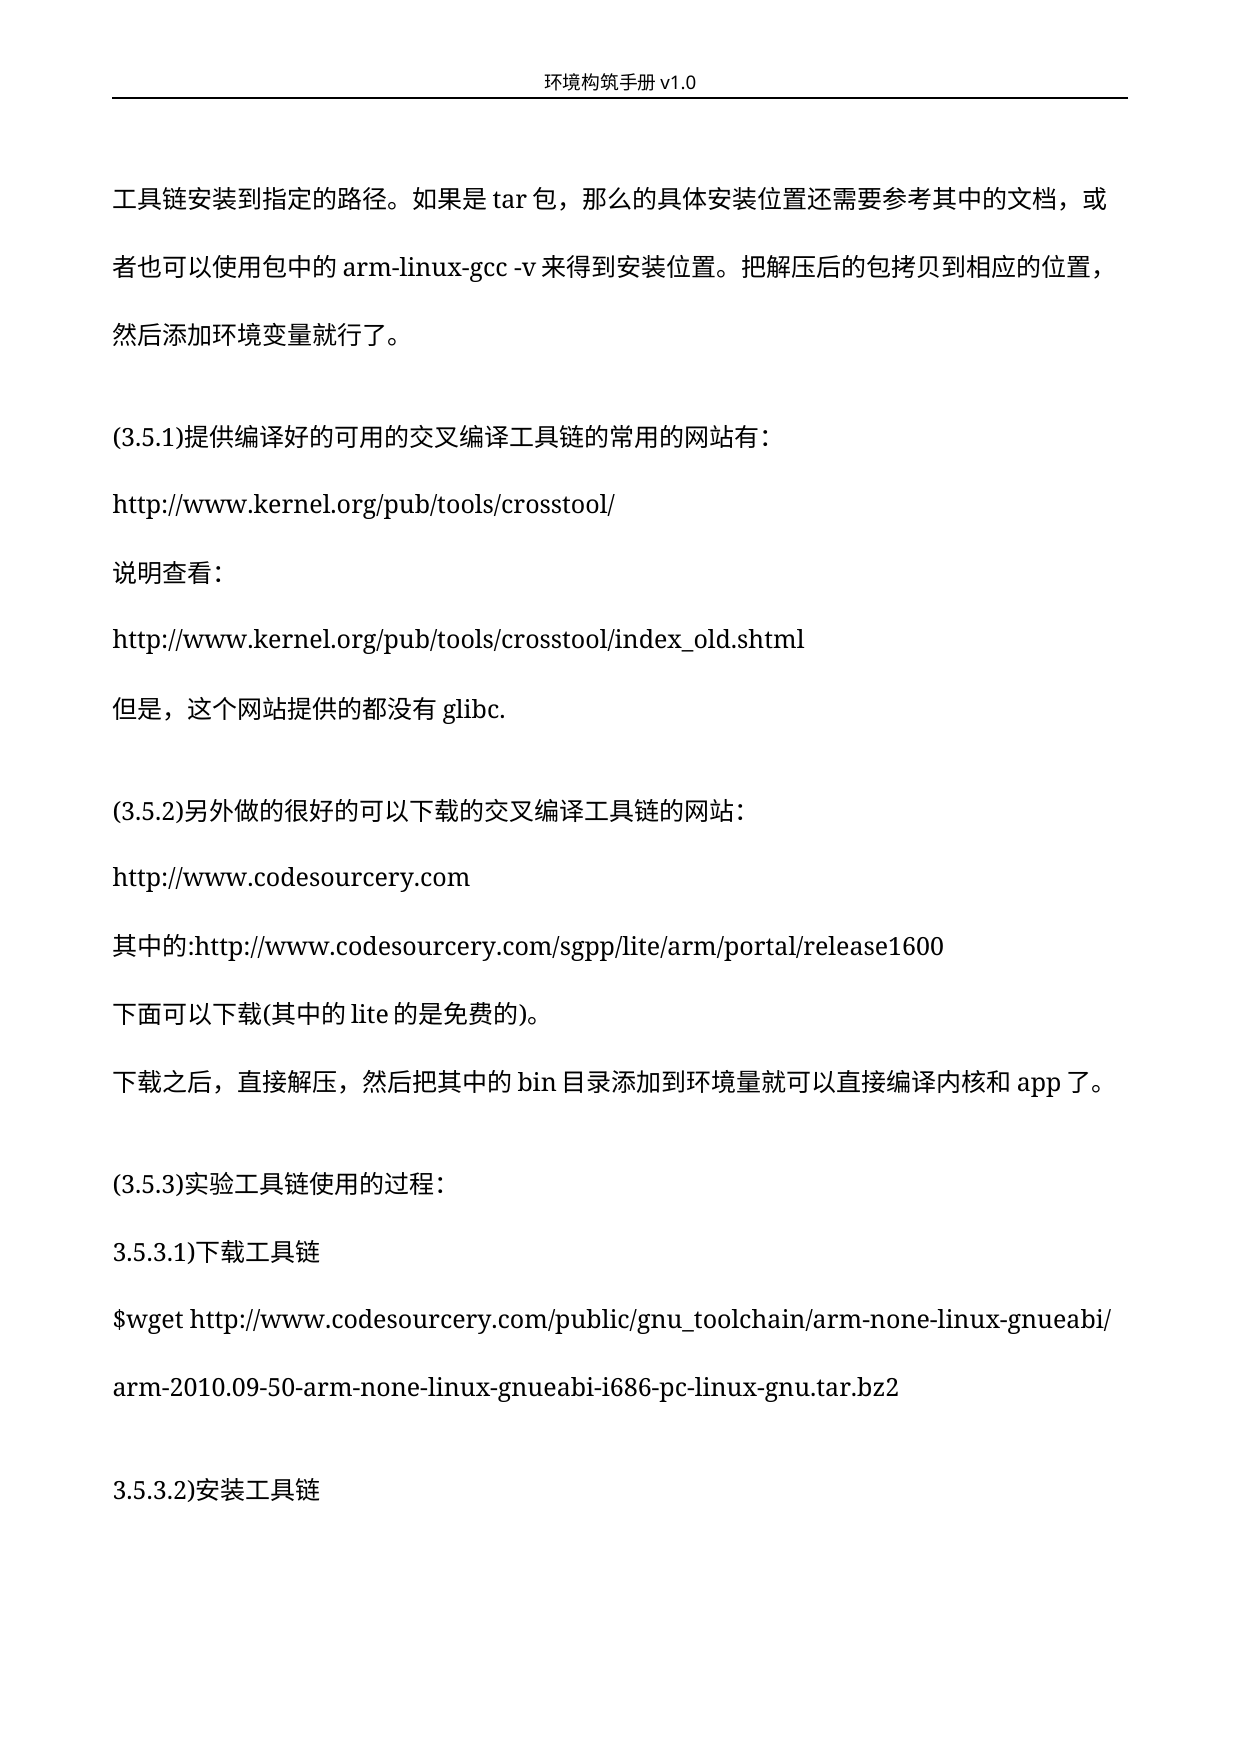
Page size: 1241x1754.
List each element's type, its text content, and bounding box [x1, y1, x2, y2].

text 但是，这个网站提供的都没有glibc. [112, 673, 1128, 741]
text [112, 164, 1128, 368]
text 其中的:http://www.codesourcery.com/sgpp/lite/arm/portal/release1600 [112, 911, 1128, 979]
text http://www.codesourcery.com [112, 843, 1128, 911]
text 说明查看： [112, 537, 1128, 605]
text 3.5.3.2)安装工具链 [112, 1454, 1128, 1522]
text http://www.kernel.org/pub/tools/crosstool/index_old.shtml [112, 605, 1128, 673]
text http://www.kernel.org/pub/tools/crosstool/ [112, 469, 1128, 537]
text $wget http://www.codesourcery.com/public/gnu_toolchain/arm-none-linux-gnueabi/arm-2010.09-50-arm-none-linux-gnueabi-i686-pc-linux-gnu.tar.bz2 [112, 1284, 1128, 1420]
text (3.5.3)实验工具链使用的过程： [112, 1149, 1128, 1217]
text 下面可以下载(其中的lite的是免费的)。 [112, 979, 1128, 1047]
text 下载之后，直接解压，然后把其中的bin目录添加到环境量就可以直接编译内核和app了。 [112, 1047, 1128, 1115]
text (3.5.1)提供编译好的可用的交叉编译工具链的常用的网站有： [112, 402, 1128, 469]
text 3.5.3.1)下载工具链 [112, 1217, 1128, 1284]
text (3.5.2)另外做的很好的可以下载的交叉编译工具链的网站： [112, 775, 1128, 843]
